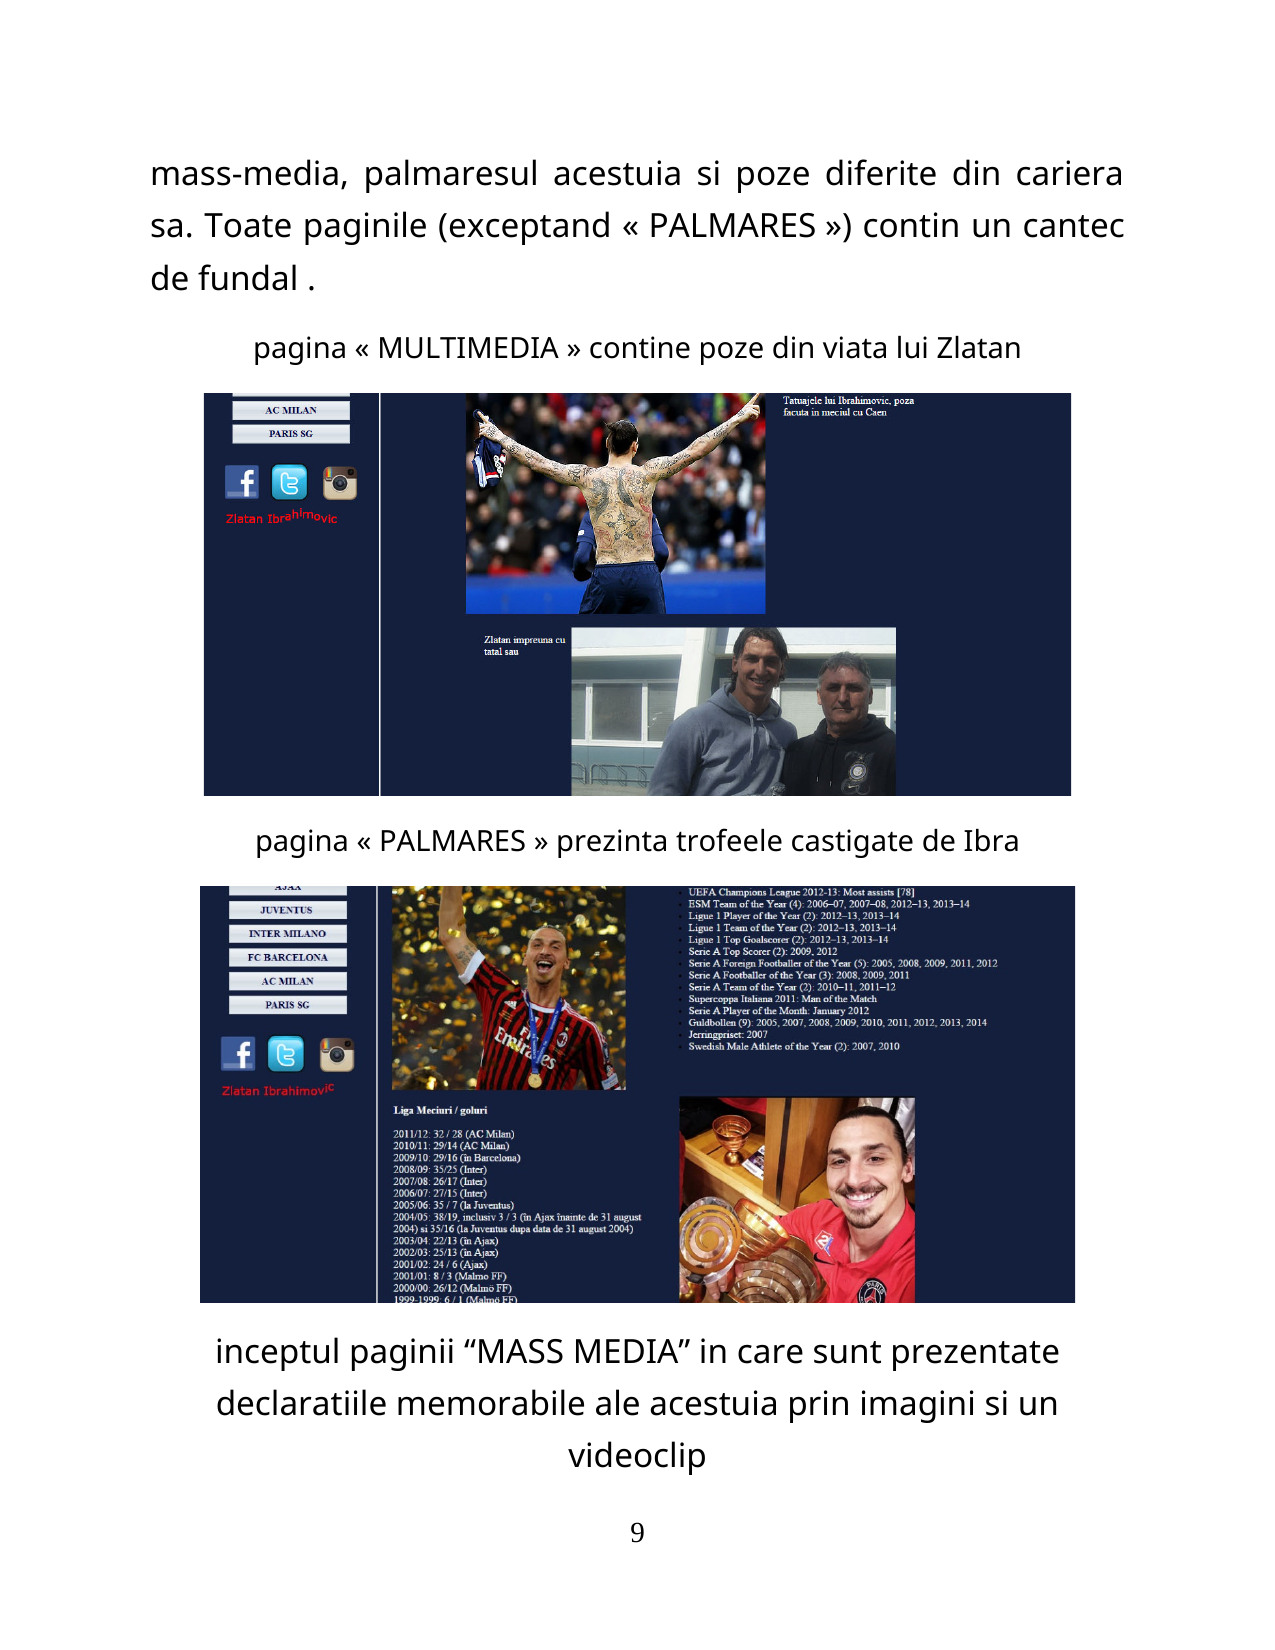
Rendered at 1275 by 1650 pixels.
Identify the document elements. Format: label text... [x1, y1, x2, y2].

picture [200, 886, 1076, 1303]
text pagina « PALMARES » prezinta trofeele castigate de Ibra [150, 820, 1125, 860]
text inceptul paginii “MASS MEDIA” in care sunt prezentate declaratiile memorabile ale acestuia prin imagini si un videoclip [150, 1327, 1125, 1477]
text pagina « MULTIMEDIA » contine poze din viata lui Zlatan [150, 327, 1125, 367]
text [150, 150, 1125, 300]
picture [203, 393, 1072, 796]
